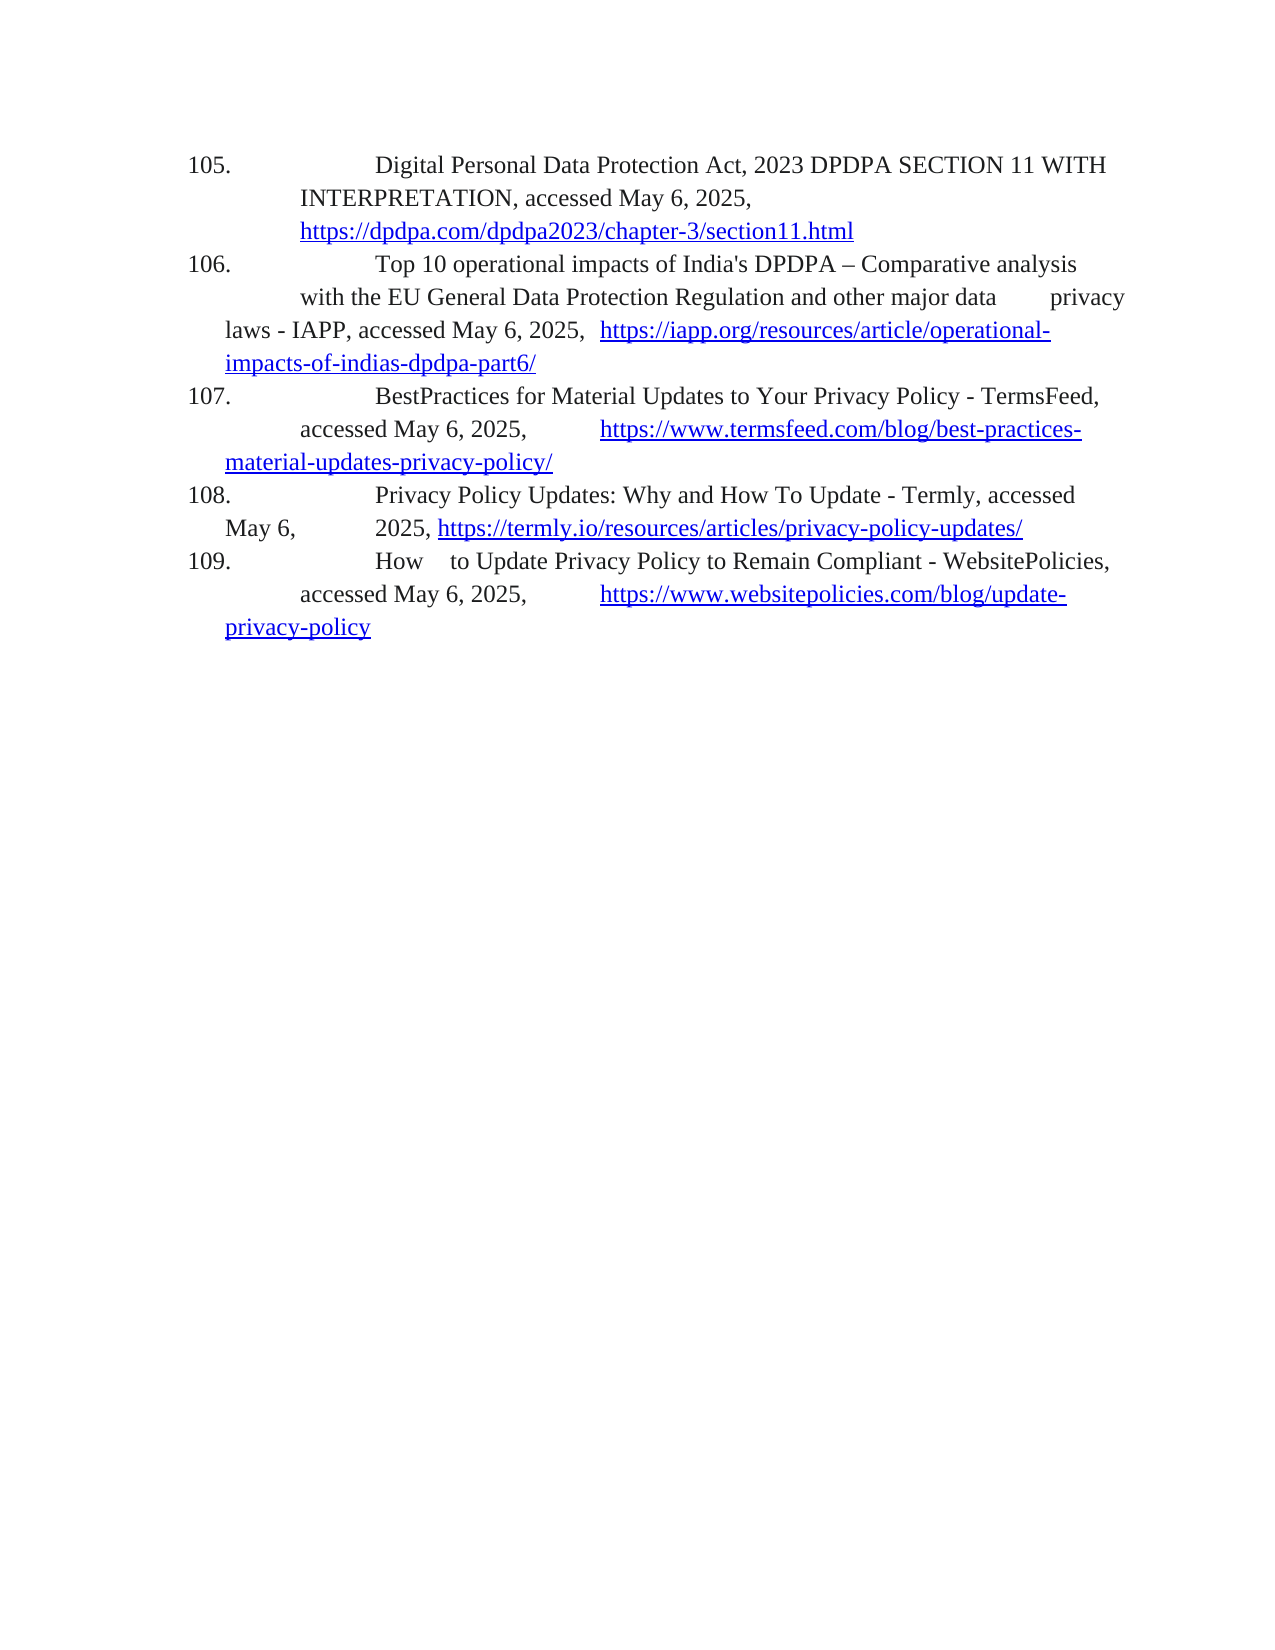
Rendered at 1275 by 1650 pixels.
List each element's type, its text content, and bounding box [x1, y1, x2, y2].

list Top 10 operational impacts of India's DPDPA – Comparative analysis with the EU General Data Protection Regulation and other major data privacy laws - IAPP, accessed May 6, 2025, https://iapp.org/resources/article/operational-impacts-of-indias-dpdpa-part6/ [187, 249, 1125, 377]
list How to Update Privacy Policy to Remain Compliant - WebsitePolicies, accessed May 6, 2025, https://www.websitepolicies.com/blog/update-privacy-policy [187, 546, 1125, 641]
list Digital Personal Data Protection Act, 2023 DPDPA SECTION 11 WITH INTERPRETATION, accessed May 6, 2025, https://dpdpa.com/dpdpa2023/chapter-3/section11.html [187, 150, 1125, 245]
list BestPractices for Material Updates to Your Privacy Policy - TermsFeed, accessed May 6, 2025, https://www.termsfeed.com/blog/best-practices-material-updates-privacy-policy/ [187, 381, 1125, 476]
list Privacy Policy Updates: Why and How To Update - Termly, accessed May 6, 2025, https://termly.io/resources/articles/privacy-policy-updates/ [187, 480, 1125, 542]
